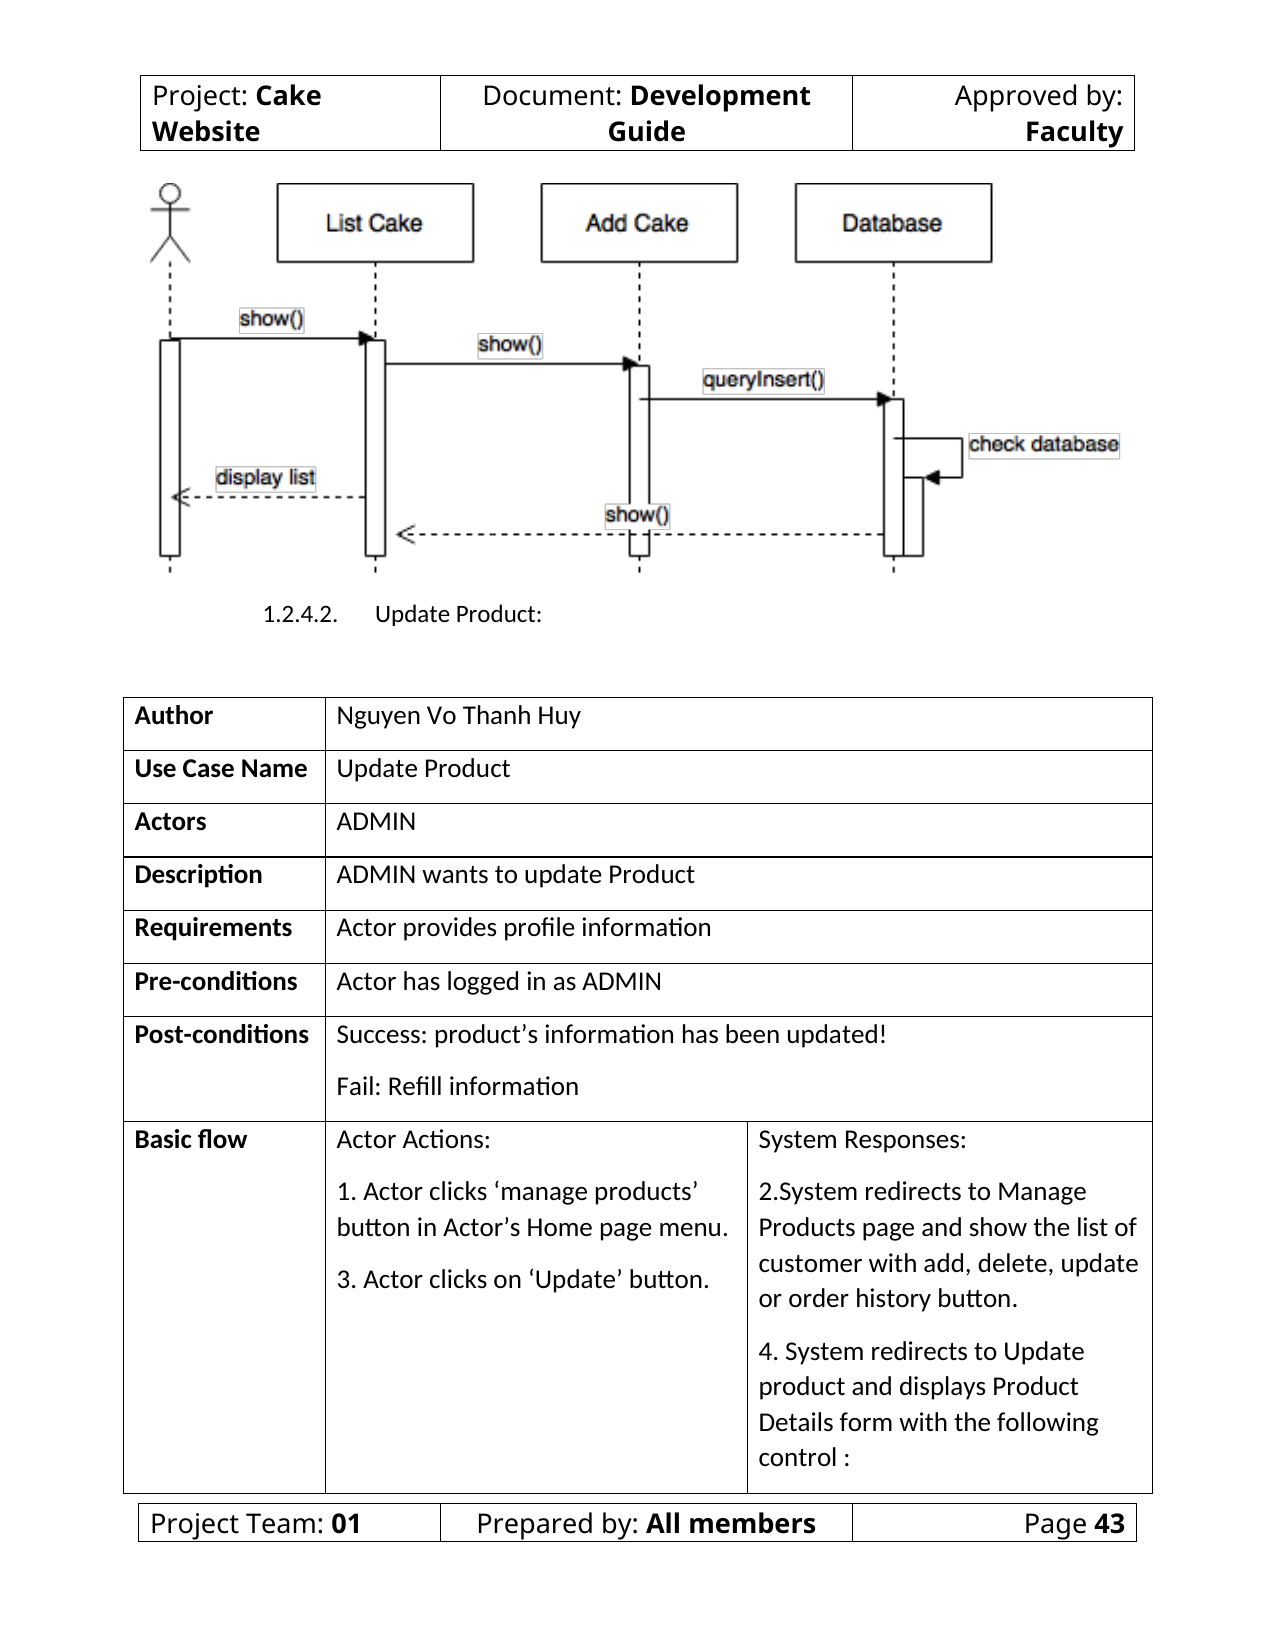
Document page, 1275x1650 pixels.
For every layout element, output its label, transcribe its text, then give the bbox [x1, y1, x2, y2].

table_cell ADMIN [326, 804, 1152, 856]
table_cell Basic flow [124, 1122, 325, 1493]
table_cell Actor provides profile information [326, 911, 1152, 963]
table_cell Description [124, 858, 325, 909]
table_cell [748, 1122, 1152, 1493]
table_header Author [124, 698, 325, 750]
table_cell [326, 1122, 747, 1493]
table_cell Update Product [326, 751, 1152, 803]
table_cell Requirements [124, 911, 325, 963]
table_cell Use Case Name [124, 751, 325, 803]
table_header Nguyen Vo Thanh Huy [326, 698, 1152, 750]
picture [150, 183, 1125, 579]
table_cell Post-conditions [124, 1017, 325, 1121]
table_cell Actors [124, 804, 325, 856]
table_cell Actor has logged in as ADMIN [326, 964, 1152, 1016]
table_cell ADMIN wants to update Product [326, 858, 1152, 909]
table_cell Success: product’s information has been updated! Fail: Refill information [326, 1017, 1152, 1121]
list Update Product: [262, 598, 1125, 628]
table_cell Pre-conditions [124, 964, 325, 1016]
